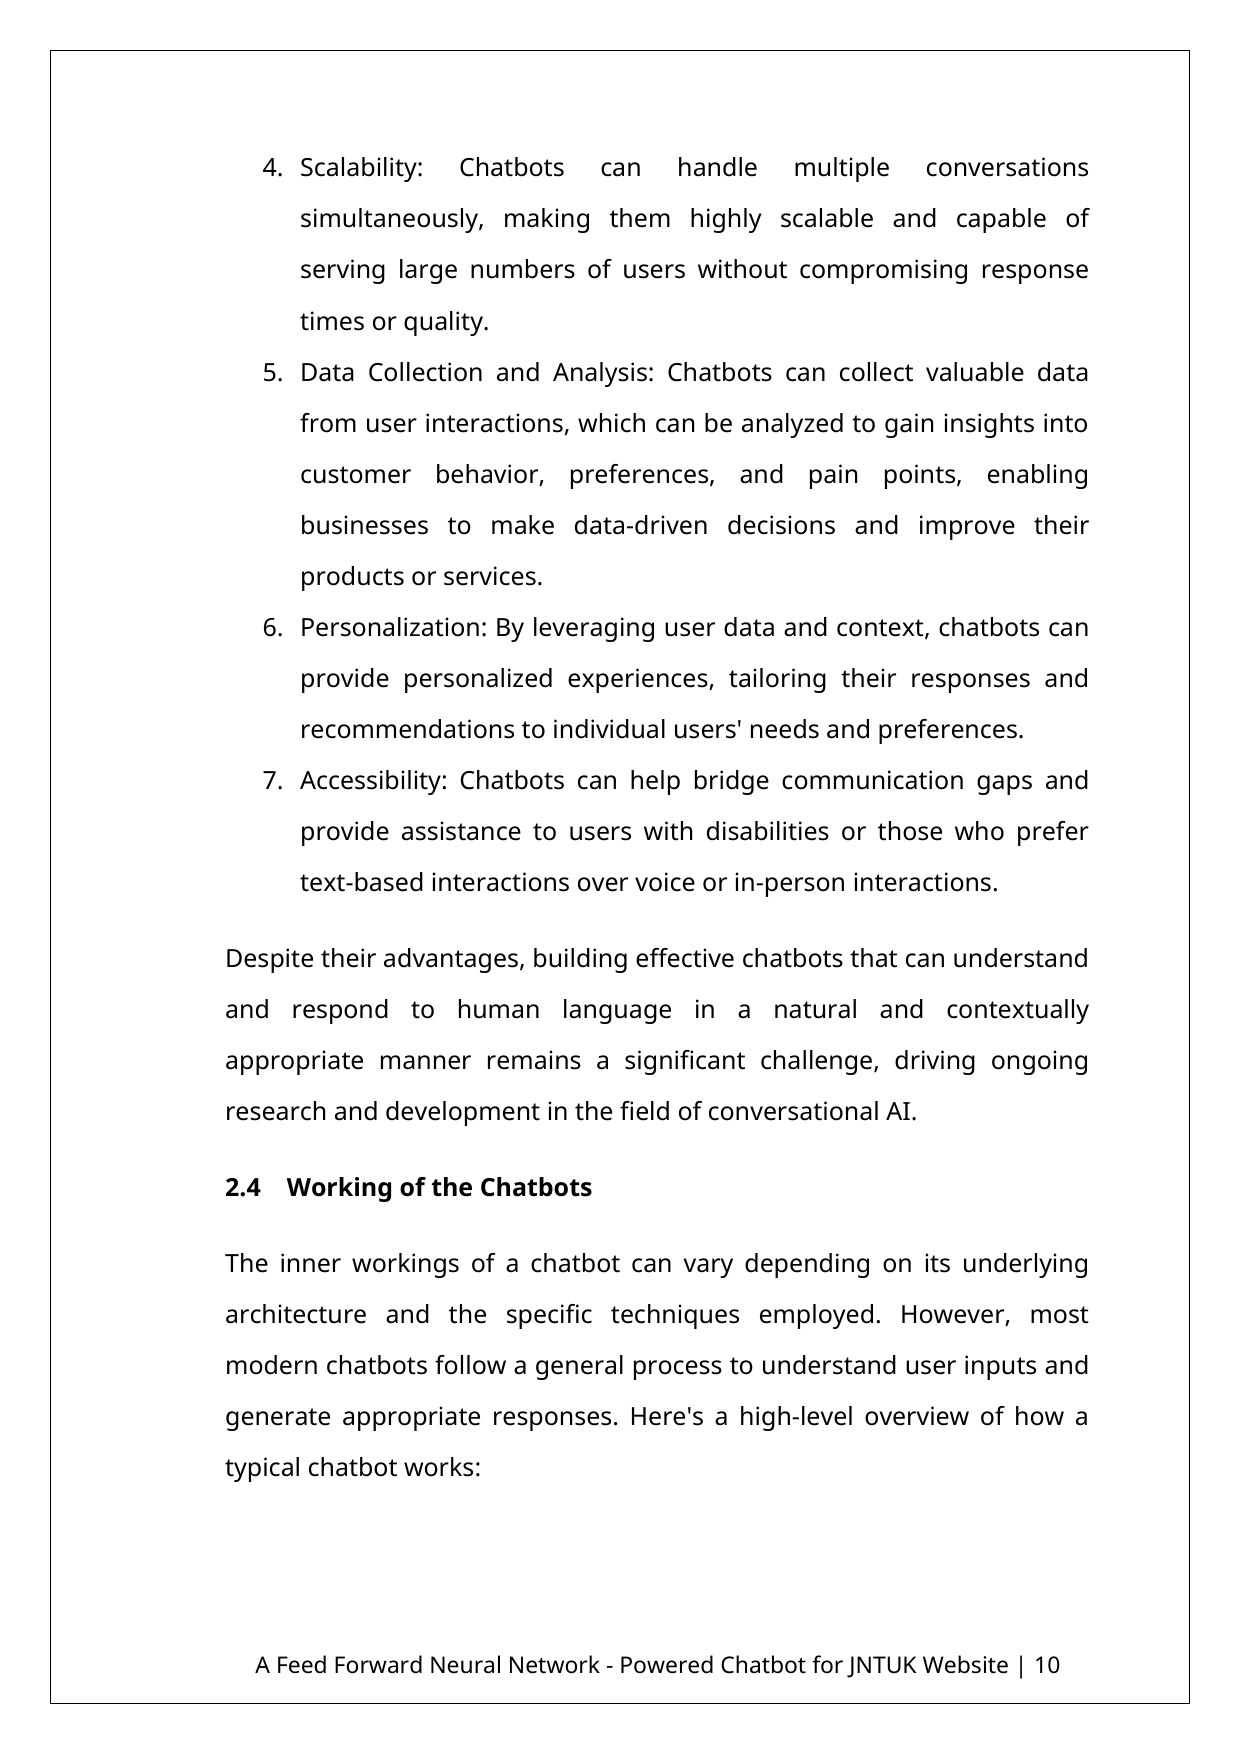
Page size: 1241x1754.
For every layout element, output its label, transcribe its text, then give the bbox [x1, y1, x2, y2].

list Personalization: By leveraging user data and context, chatbots can provide personalized experiences, tailoring their responses and recommendations to individual users' needs and preferences. [262, 609, 1090, 746]
text The inner workings of a chatbot can vary depending on its underlying architecture and the specific techniques employed. However, most modern chatbots follow a general process to understand user inputs and generate appropriate responses. Here's a high-level overview of how a typical chatbot works: [225, 1246, 1090, 1484]
list Accessibility: Chatbots can help bridge communication gaps and provide assistance to users with disabilities or those who prefer text-based interactions over voice or in-person interactions. [262, 762, 1090, 899]
text 2.4 Working of the Chatbots [225, 1170, 1090, 1204]
list Data Collection and Analysis: Chatbots can collect valuable data from user interactions, which can be analyzed to gain insights into customer behavior, preferences, and pain points, enabling businesses to make data-driven decisions and improve their products or services. [262, 354, 1090, 592]
list Scalability: Chatbots can handle multiple conversations simultaneously, making them highly scalable and capable of serving large numbers of users without compromising response times or quality. [262, 150, 1090, 337]
text Despite their advantages, building effective chatbots that can understand and respond to human language in a natural and contextually appropriate manner remains a significant challenge, driving ongoing research and development in the field of conversational AI. [225, 941, 1090, 1128]
